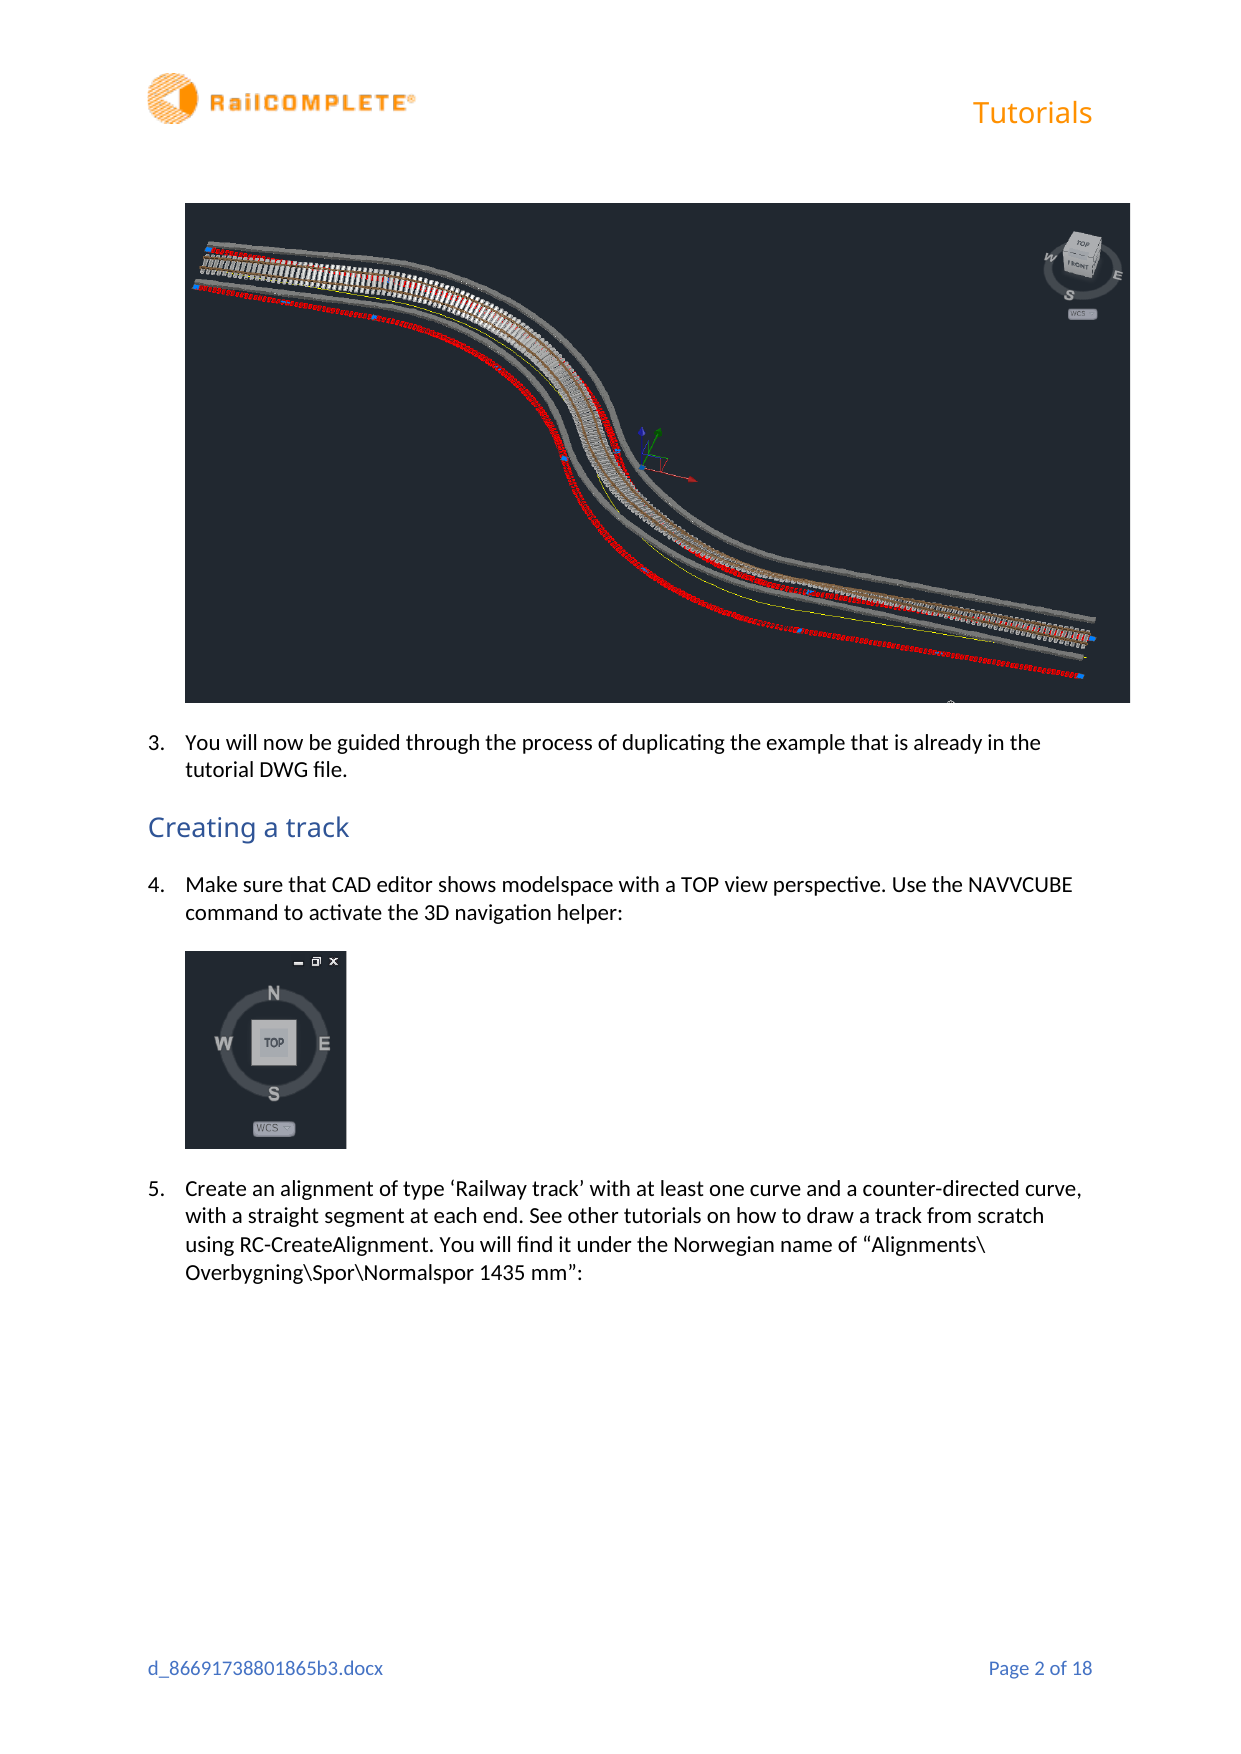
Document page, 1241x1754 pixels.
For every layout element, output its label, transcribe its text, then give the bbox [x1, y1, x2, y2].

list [148, 1174, 1093, 1314]
picture [185, 951, 347, 1149]
list You will now be guided through the process of duplicating the example that is already in the tutorial DWG file. [148, 728, 1093, 784]
picture [185, 203, 1130, 703]
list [148, 148, 1093, 703]
list Make sure that CAD editor shows modelspace with a TOP view perspective. Use the NAVVCUBE command to activate the 3D navigation helper: [148, 871, 1093, 927]
picture [147, 73, 422, 124]
subtitle Creating a track [148, 809, 1093, 846]
